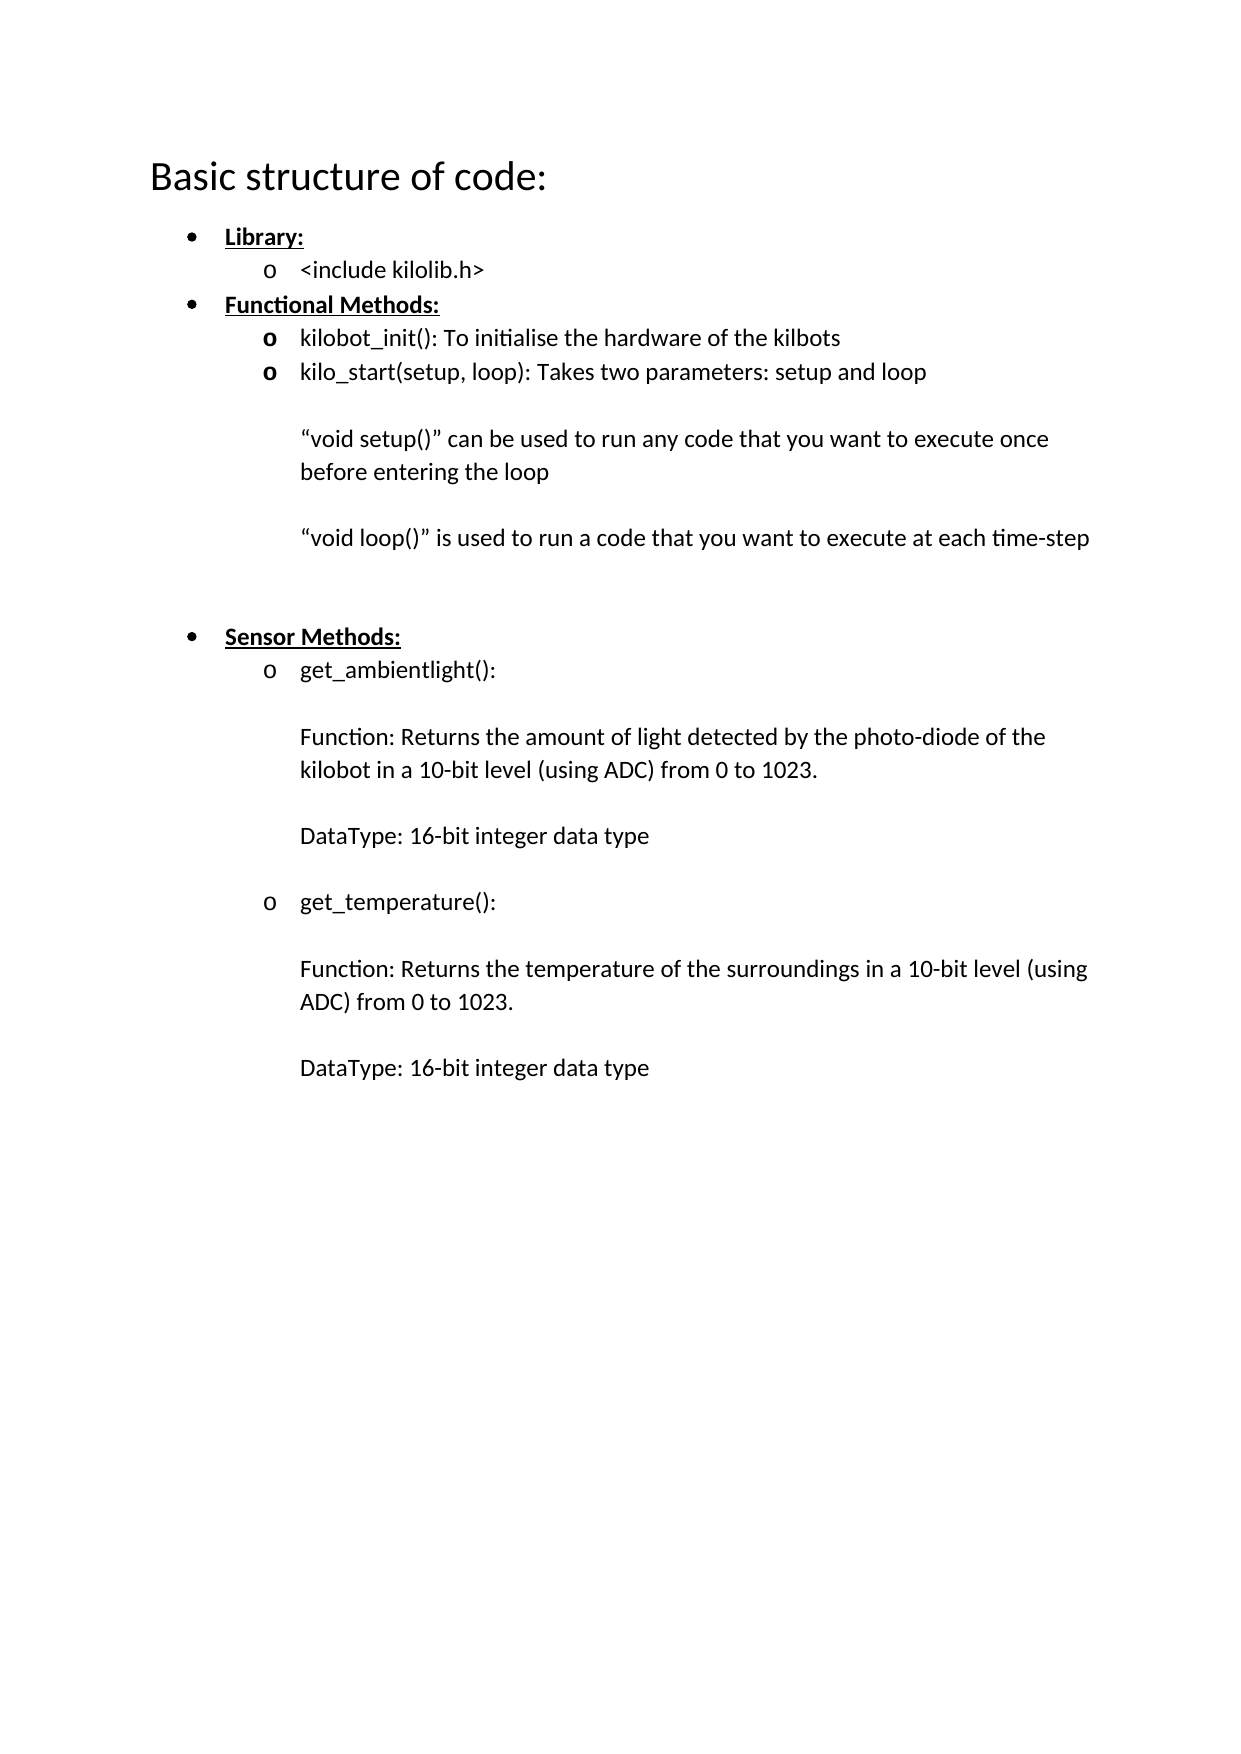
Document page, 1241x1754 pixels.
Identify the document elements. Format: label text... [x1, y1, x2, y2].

list Function: Returns the temperature of the surroundings in a 10-bit level (using ADC) from 0 to 1023. [300, 953, 1090, 1016]
list “void loop()” is used to run a code that you want to execute at each time-step [300, 522, 1090, 552]
list kilobot_init(): To initialise the hardware of the kilbots [262, 322, 1090, 353]
list DataType: 16-bit integer data type [300, 820, 1090, 850]
list Functional Methods: [187, 289, 1090, 319]
list “void setup()” can be used to run any code that you want to execute once before entering the loop [300, 423, 1090, 487]
list kilo_start(setup, loop): Takes two parameters: setup and loop [262, 356, 1090, 388]
list <include kilolib.h> [262, 254, 1090, 286]
list DataType: 16-bit integer data type [300, 1052, 1090, 1082]
text Basic structure of code: [150, 150, 1090, 201]
list get_ambientlight(): [262, 654, 1090, 686]
list Function: Returns the amount of light detected by the photo-diode of the kilobot in a 10-bit level (using ADC) from 0 to 1023. [300, 721, 1090, 784]
list Library: [187, 222, 1090, 252]
list get_temperature(): [262, 886, 1090, 917]
list Sensor Methods: [187, 621, 1090, 652]
